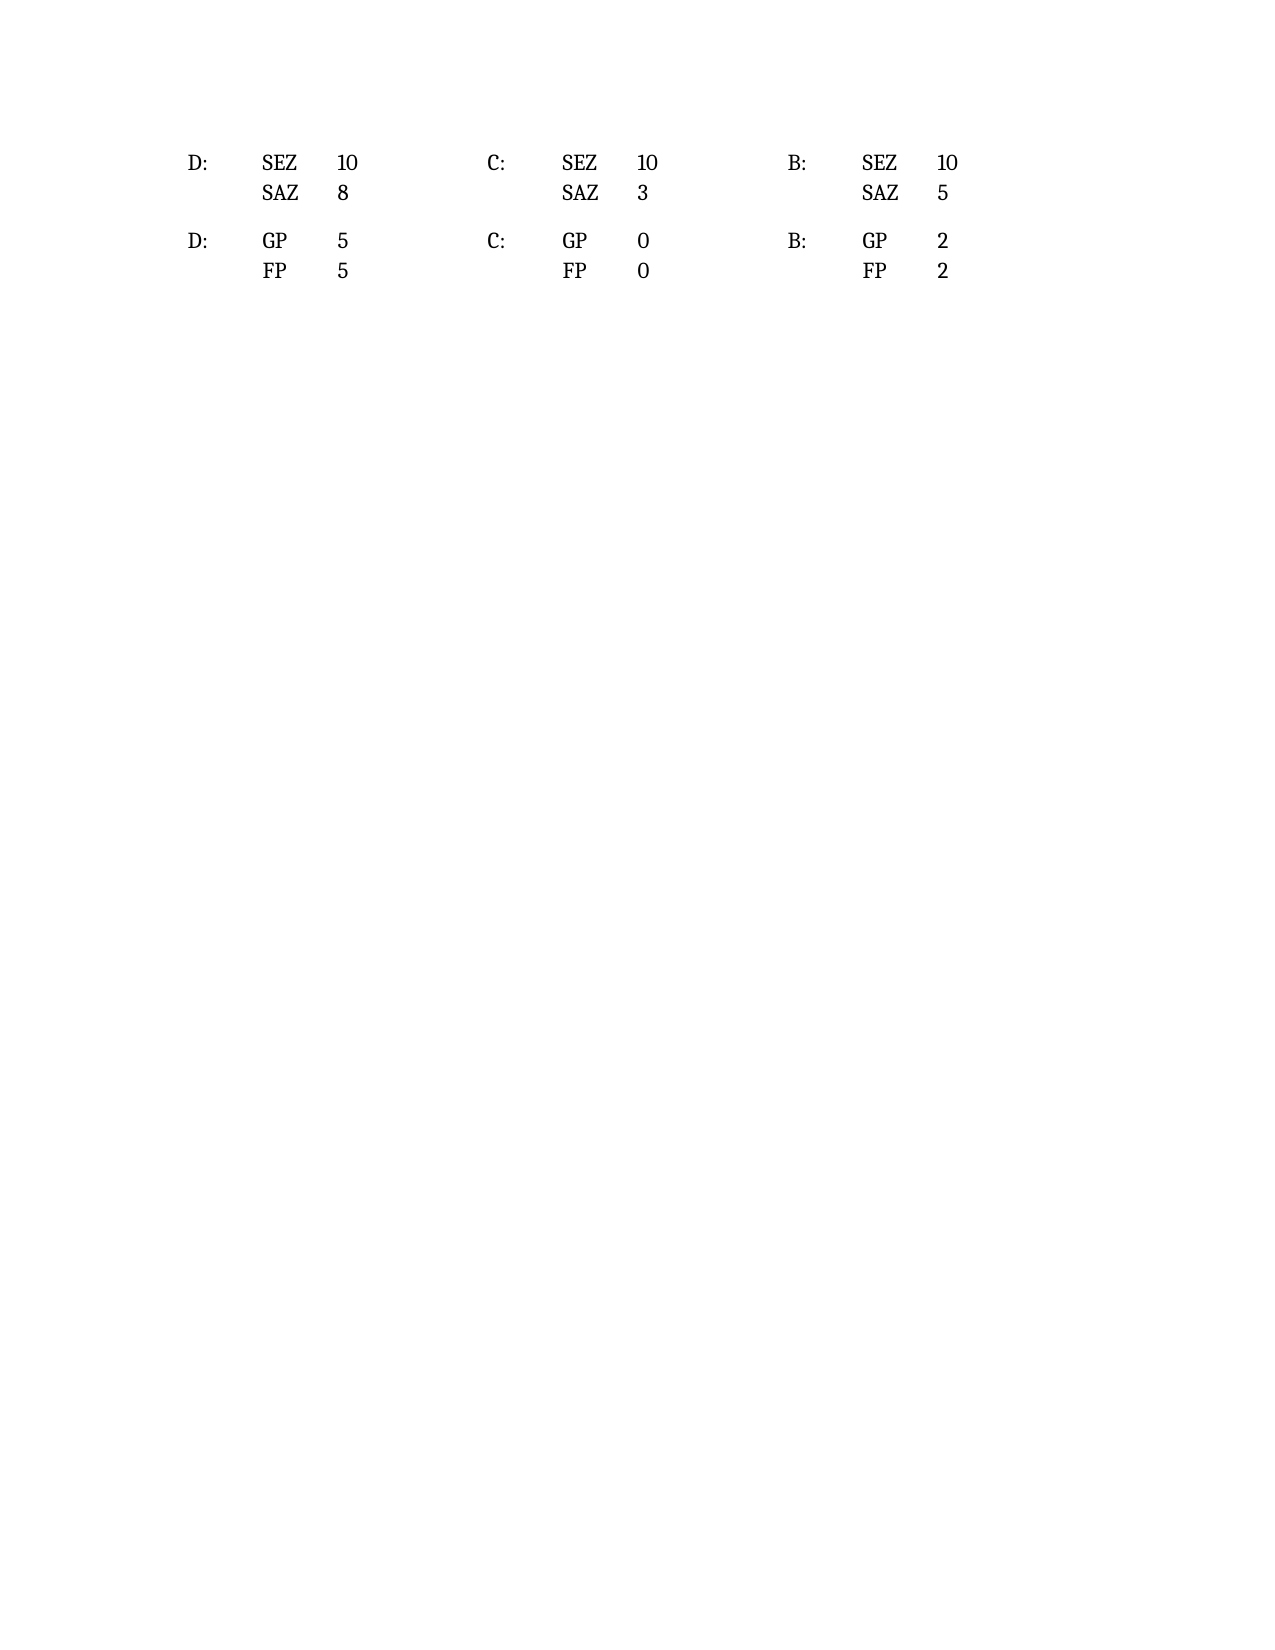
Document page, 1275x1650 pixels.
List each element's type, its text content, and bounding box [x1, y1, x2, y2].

text D: SEZ 10 C: SEZ 10 B: SEZ 10 SAZ 8 SAZ 3 SAZ 5 [187, 150, 1087, 207]
text D: GP 5 C: GP 0 B: GP 2 FP 5 FP 0 FP 2 [187, 228, 1087, 285]
